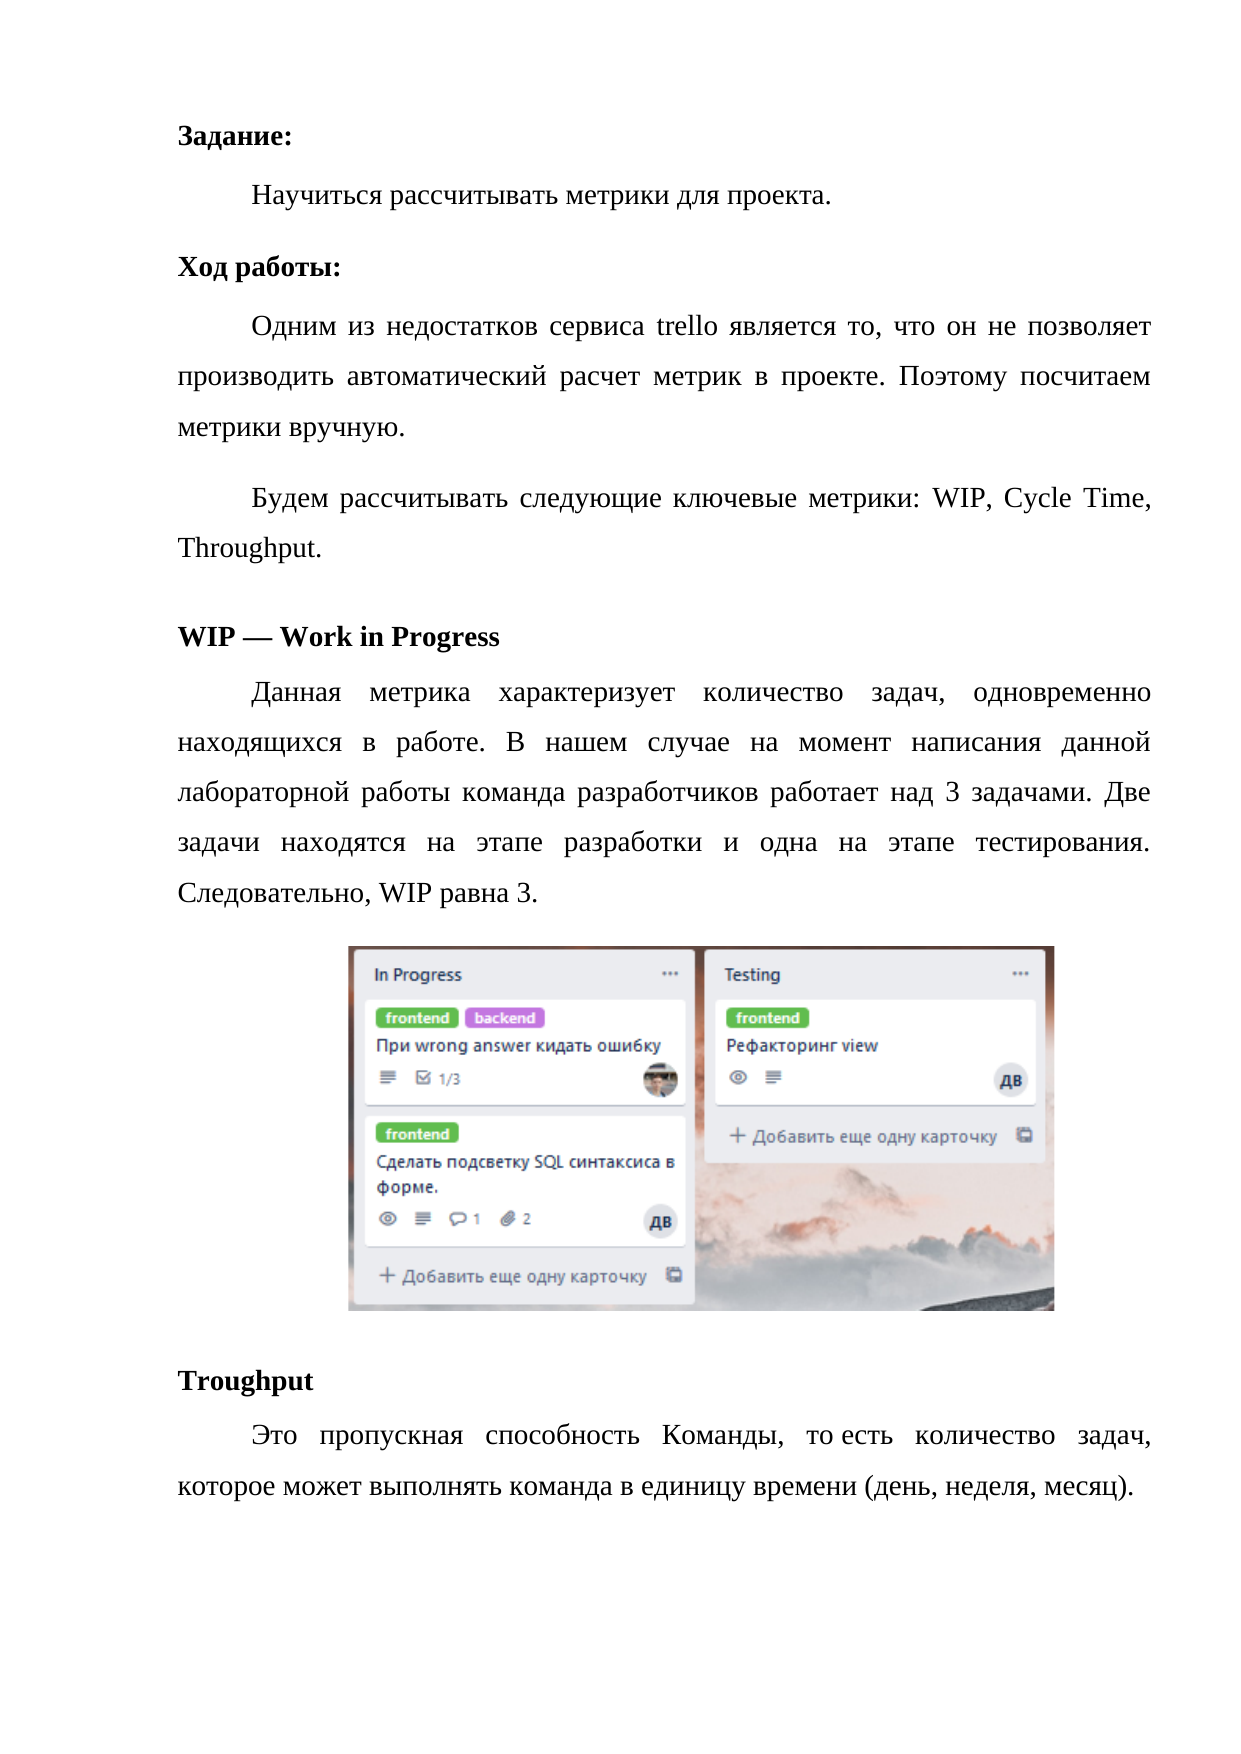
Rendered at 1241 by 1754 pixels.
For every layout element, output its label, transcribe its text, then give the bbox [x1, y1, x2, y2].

subtitle Troughput [177, 1363, 1152, 1397]
text Данная метрика характеризует количество задач, одновременно находящихся в работе. В нашем случае на момент написания данной лабораторной работы команда разработчиков работает над 3 задачами. Две задачи находятся на этапе разработки и одна на этапе тестирования. Следовательно, WIP равна 3. [177, 674, 1152, 908]
text Научиться рассчитывать метрики для проекта. [177, 177, 1152, 211]
text Одним из недостатков сервиса trello является то, что он не позволяет производить автоматический расчет метрик в проекте. Поэтому посчитаем метрики вручную. [177, 308, 1152, 442]
picture [348, 946, 1055, 1311]
subtitle WIP — Work in Progress [177, 619, 1152, 653]
text Будем рассчитывать следующие ключевые метрики: WIP, Cycle Time, Throughput. [177, 480, 1152, 564]
text Задание: [177, 118, 1152, 152]
text Это пропускная способность Команды, то есть количество задач, которое может выполнять команда в единицу времени (день, неделя, месяц). [177, 1417, 1152, 1501]
text Ход работы: [177, 249, 1152, 282]
